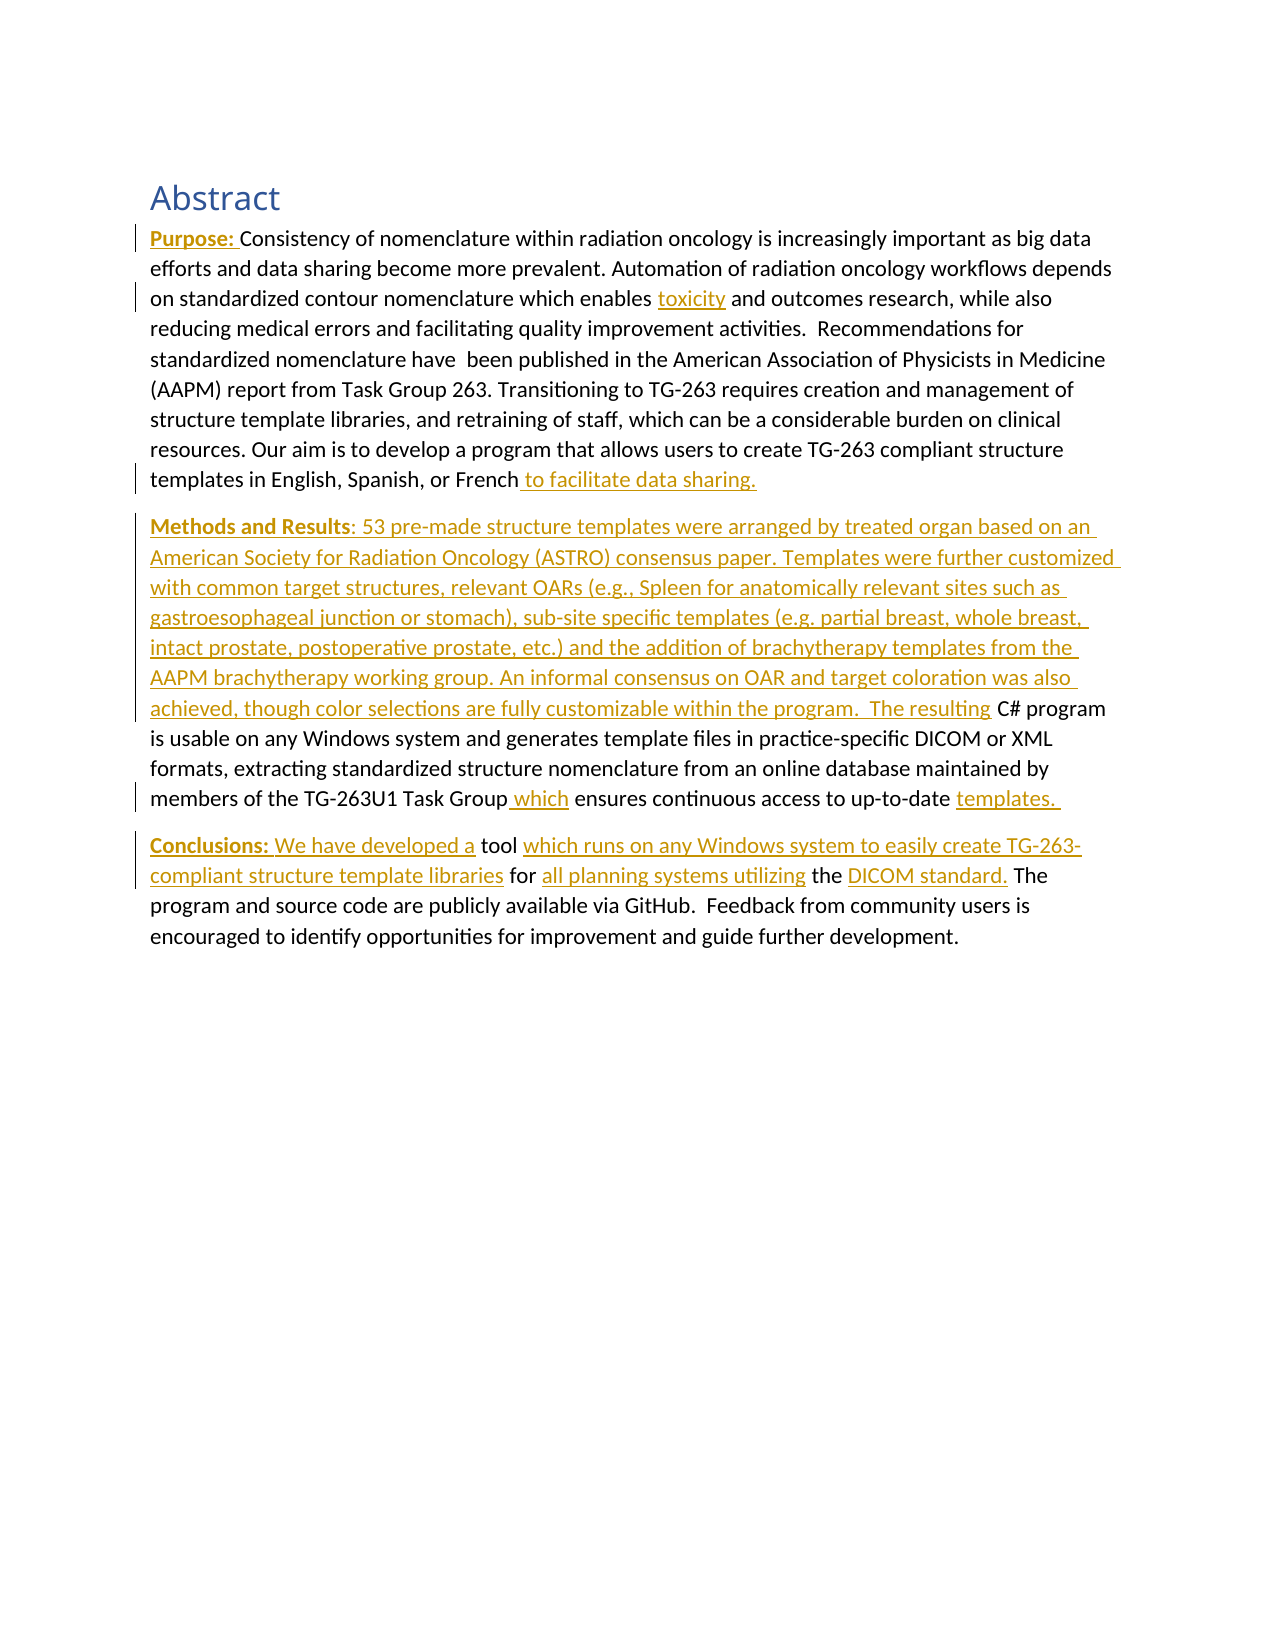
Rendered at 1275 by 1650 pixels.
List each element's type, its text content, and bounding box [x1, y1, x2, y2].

text C# program is usable on any Windows system and generates template files in practice-specific DICOM or XML formats, extracting standardized structure nomenclature from an online database maintained by members of the TG-263U1 Task Group ensures continuous access to up-to-date [150, 512, 1125, 812]
subtitle Abstract [150, 175, 1125, 220]
text tool for the The program and source code are publicly available via GitHub. Feedback from community users is encouraged to identify opportunities for improvement and guide further development. [150, 831, 1125, 950]
text Consistency of nomenclature within radiation oncology is increasingly important as big data efforts and data sharing become more prevalent. Automation of radiation oncology workflows depends on standardized contour nomenclature which enables and outcomes research, while also reducing medical errors and facilitating quality improvement activities. Recommendations for standardized nomenclature have been published in the American Association of Physicists in Medicine (AAPM) report from Task Group 263. Transitioning to TG-263 requires creation and management of structure template libraries, and retraining of staff, which can be a considerable burden on clinical resources. Our aim is to develop a program that allows users to create TG-263 compliant structure templates in English, Spanish, or French [150, 224, 1125, 494]
